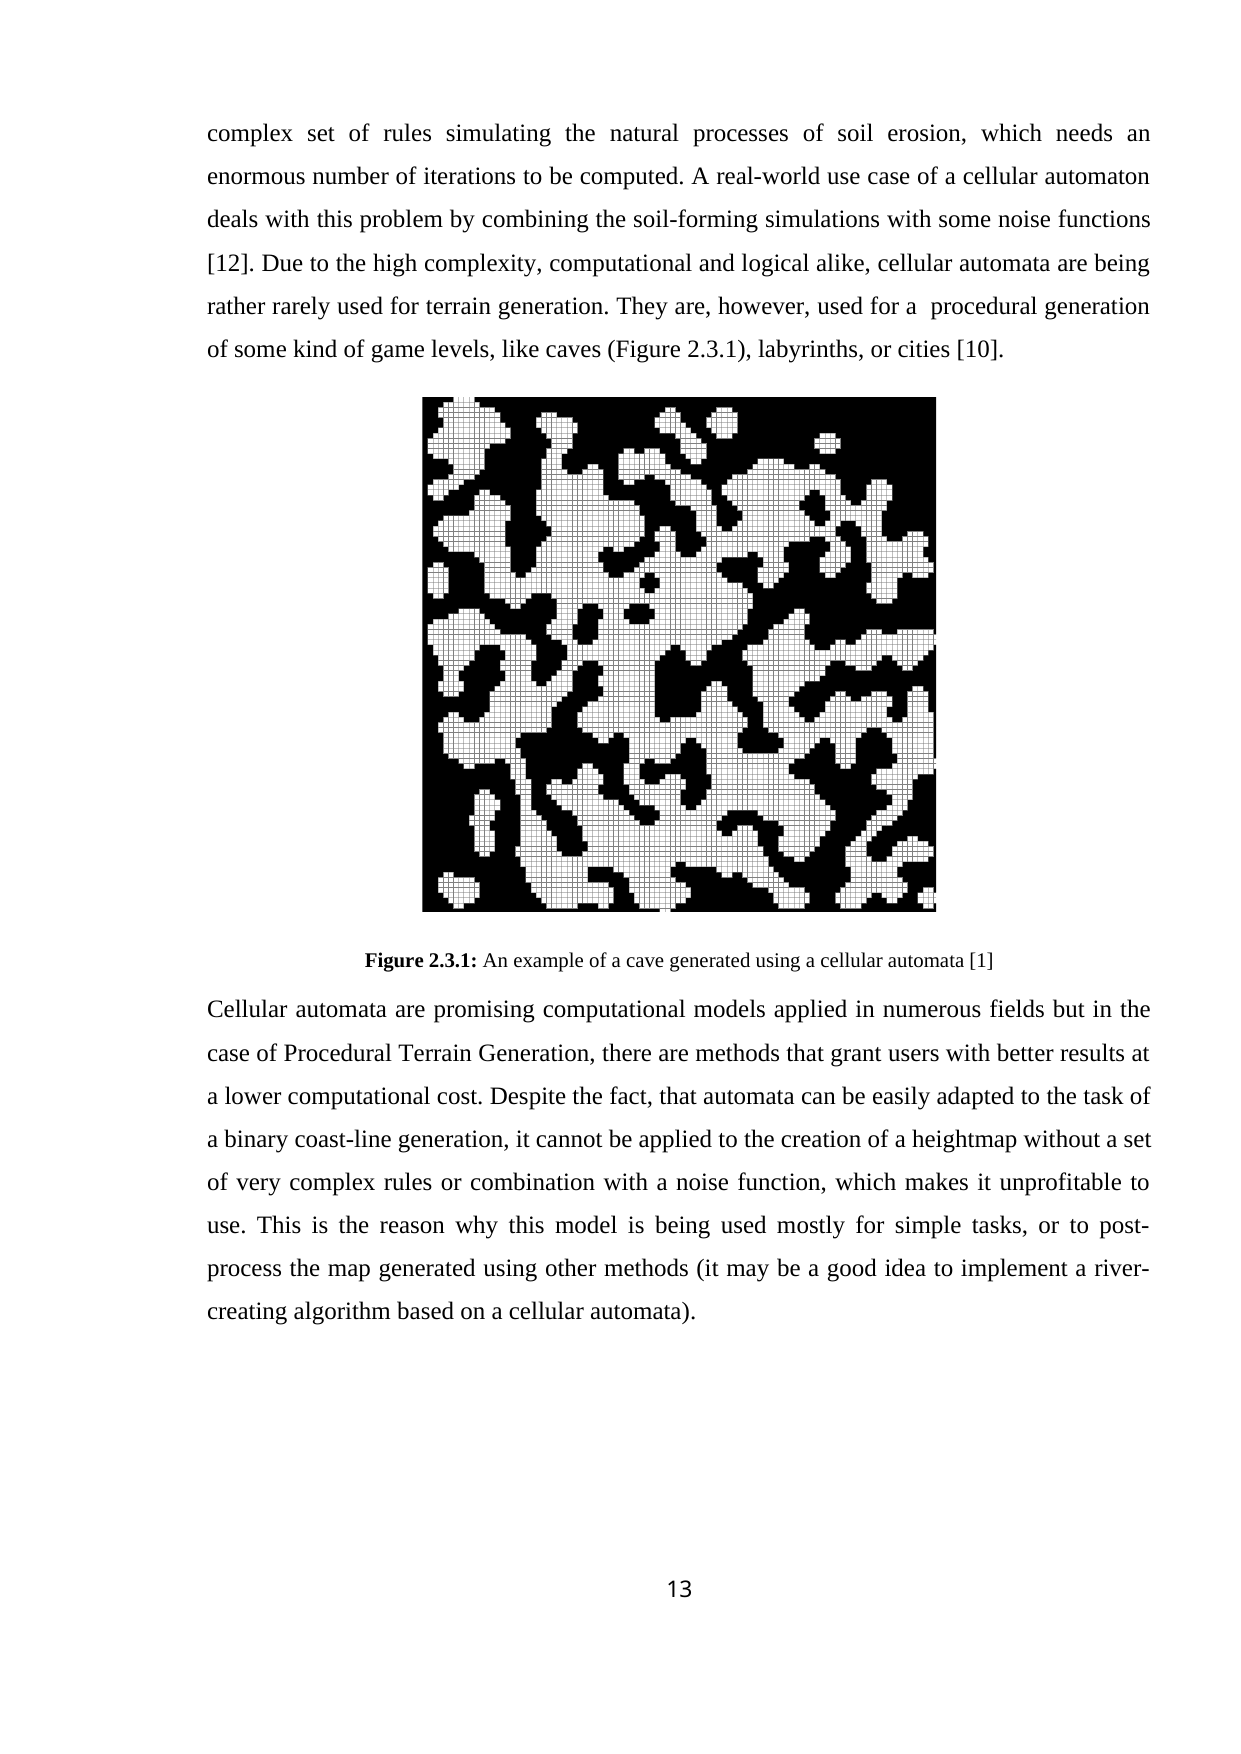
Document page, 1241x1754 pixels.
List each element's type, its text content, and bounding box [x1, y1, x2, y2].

text Figure 2.3.1: An example of a cave generated using a cellular automata [1] [207, 948, 1152, 972]
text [207, 118, 1152, 363]
text Cellular automata are promising computational models applied in numerous fields but in the case of Procedural Terrain Generation, there are methods that grant users with better results at a lower computational cost. Despite the fact, that automata can be easily adapted to the task of a binary coast-line generation, it cannot be applied to the creation of a heightmap without a set of very complex rules or combination with a noise function, which makes it unprofitable to use. This is the reason why this model is being used mostly for simple tasks, or to post-process the map generated using other methods (it may be a good idea to implement a river-creating algorithm based on a cellular automata). [207, 994, 1152, 1325]
picture [422, 397, 937, 912]
